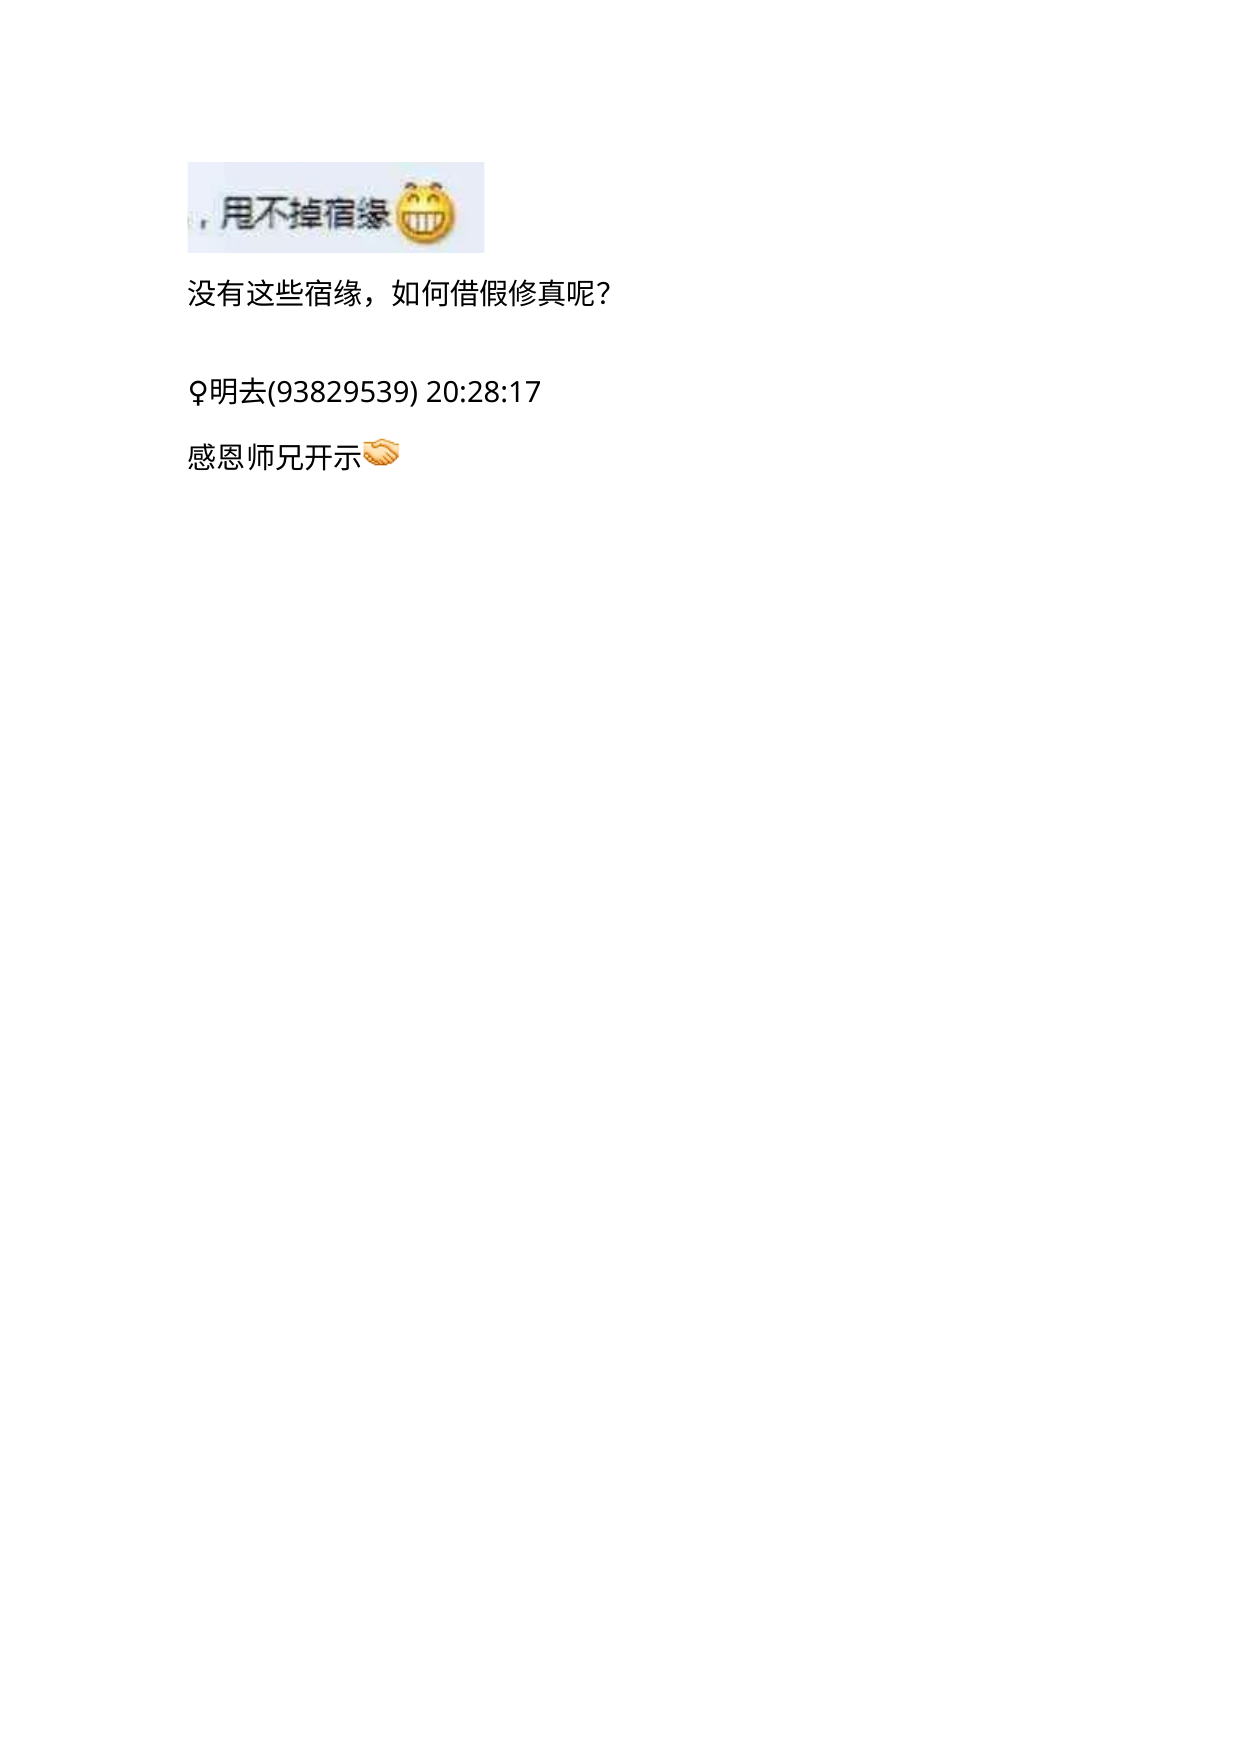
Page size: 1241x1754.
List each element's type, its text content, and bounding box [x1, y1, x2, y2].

picture [362, 431, 400, 469]
text ♀明去(93829539) 20:28:17 [187, 357, 1053, 422]
picture [187, 162, 485, 253]
text 没有这些宿缘，如何借假修真呢？ [187, 162, 1053, 324]
text 感恩师兄开示 [187, 422, 1053, 487]
